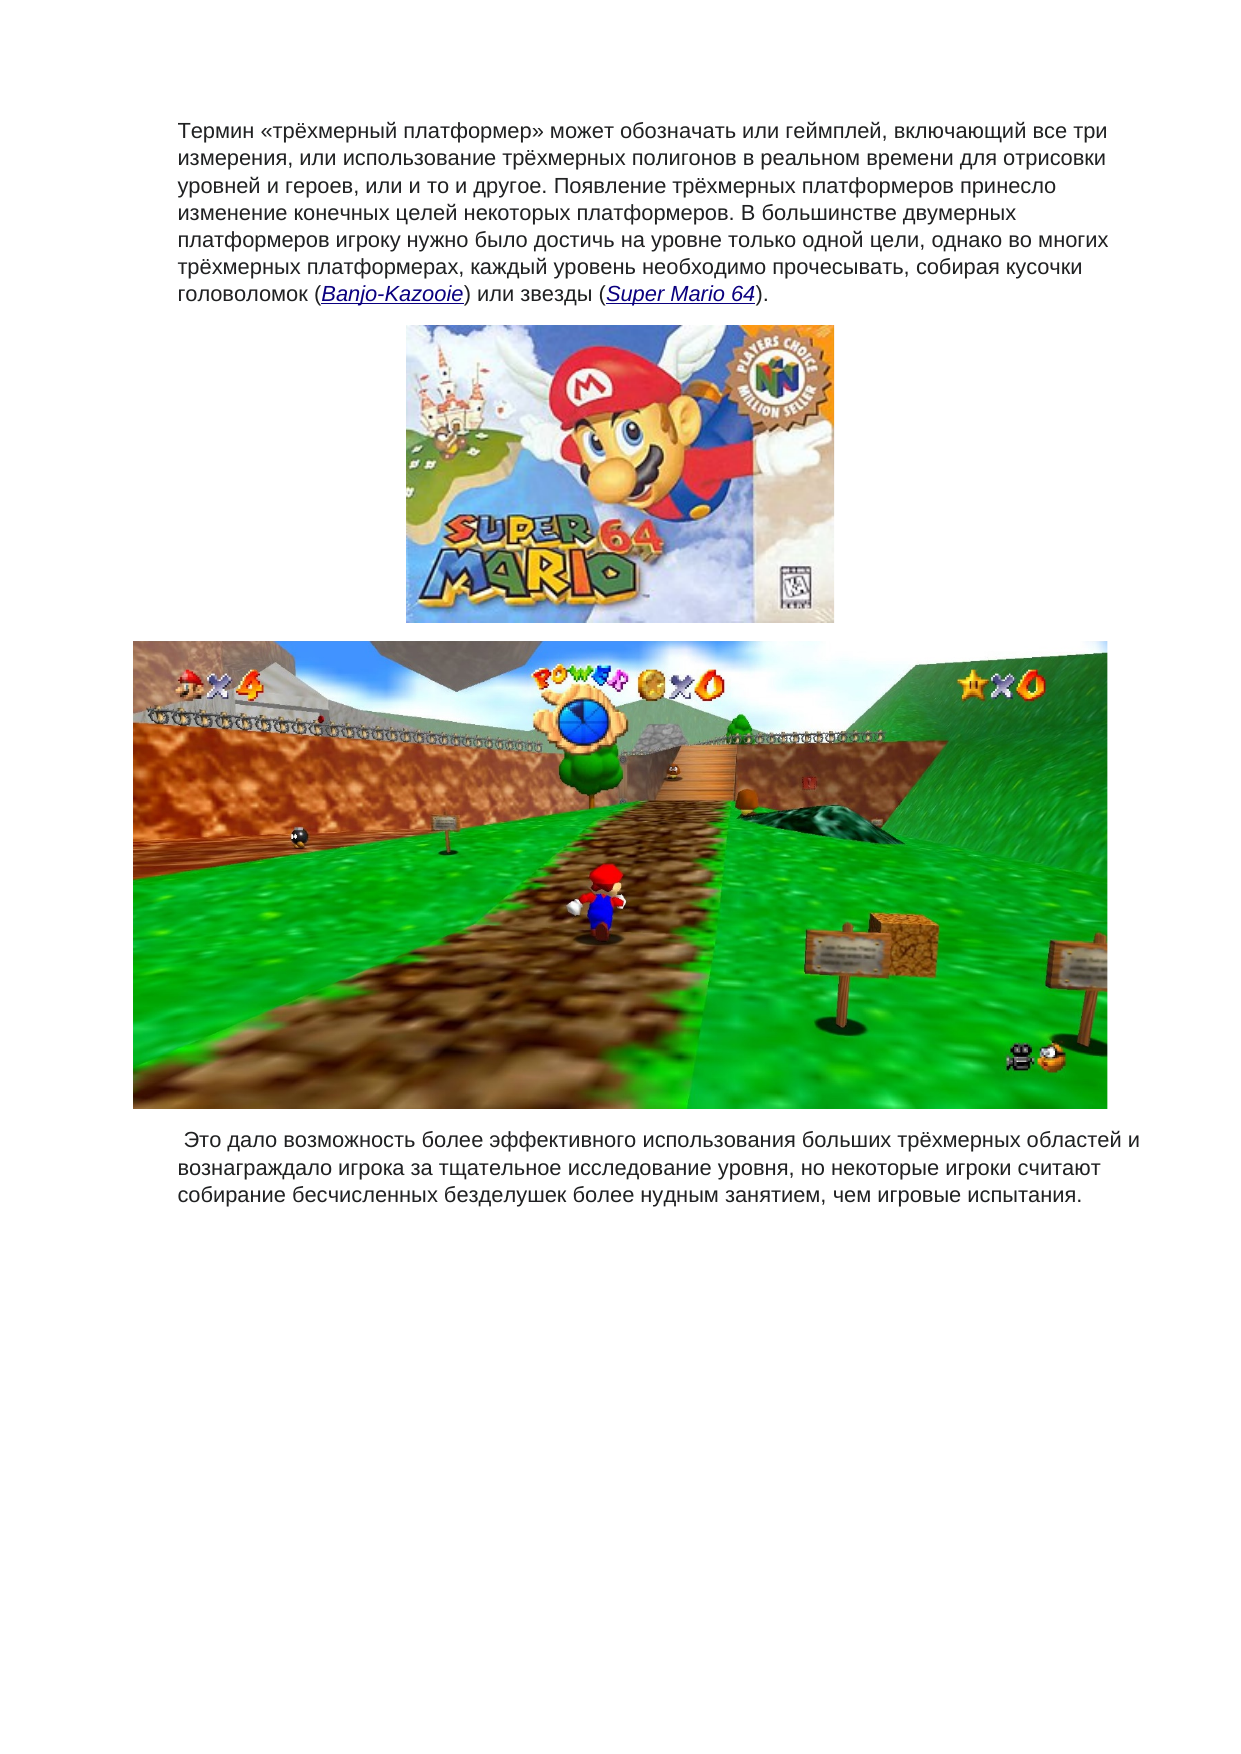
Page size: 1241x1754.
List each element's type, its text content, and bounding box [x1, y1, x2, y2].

text Термин «трёхмерный платформер» может обозначать или геймплей, включающий все три измерения, или использование трёхмерных полигонов в реальном времени для отрисовки уровней и героев, или и то и другое. Появление трёхмерных платформеров принесло изменение конечных целей некоторых платформеров. В большинстве двумерных платформеров игроку нужно было достичь на уровне только одной цели, однако во многих трёхмерных платформерах, каждый уровень необходимо прочесывать, собирая кусочки головоломок (Banjo-Kazooie) или звезды (Super Mario 64). [177, 118, 1152, 306]
text Это дало возможность более эффективного использования больших трёхмерных областей и вознаграждало игрока за тщательное исследование уровня, но некоторые игроки считают собирание бесчисленных безделушек более нудным занятием, чем игровые испытания. [177, 1127, 1152, 1207]
picture [406, 325, 835, 623]
picture [133, 641, 1108, 1109]
